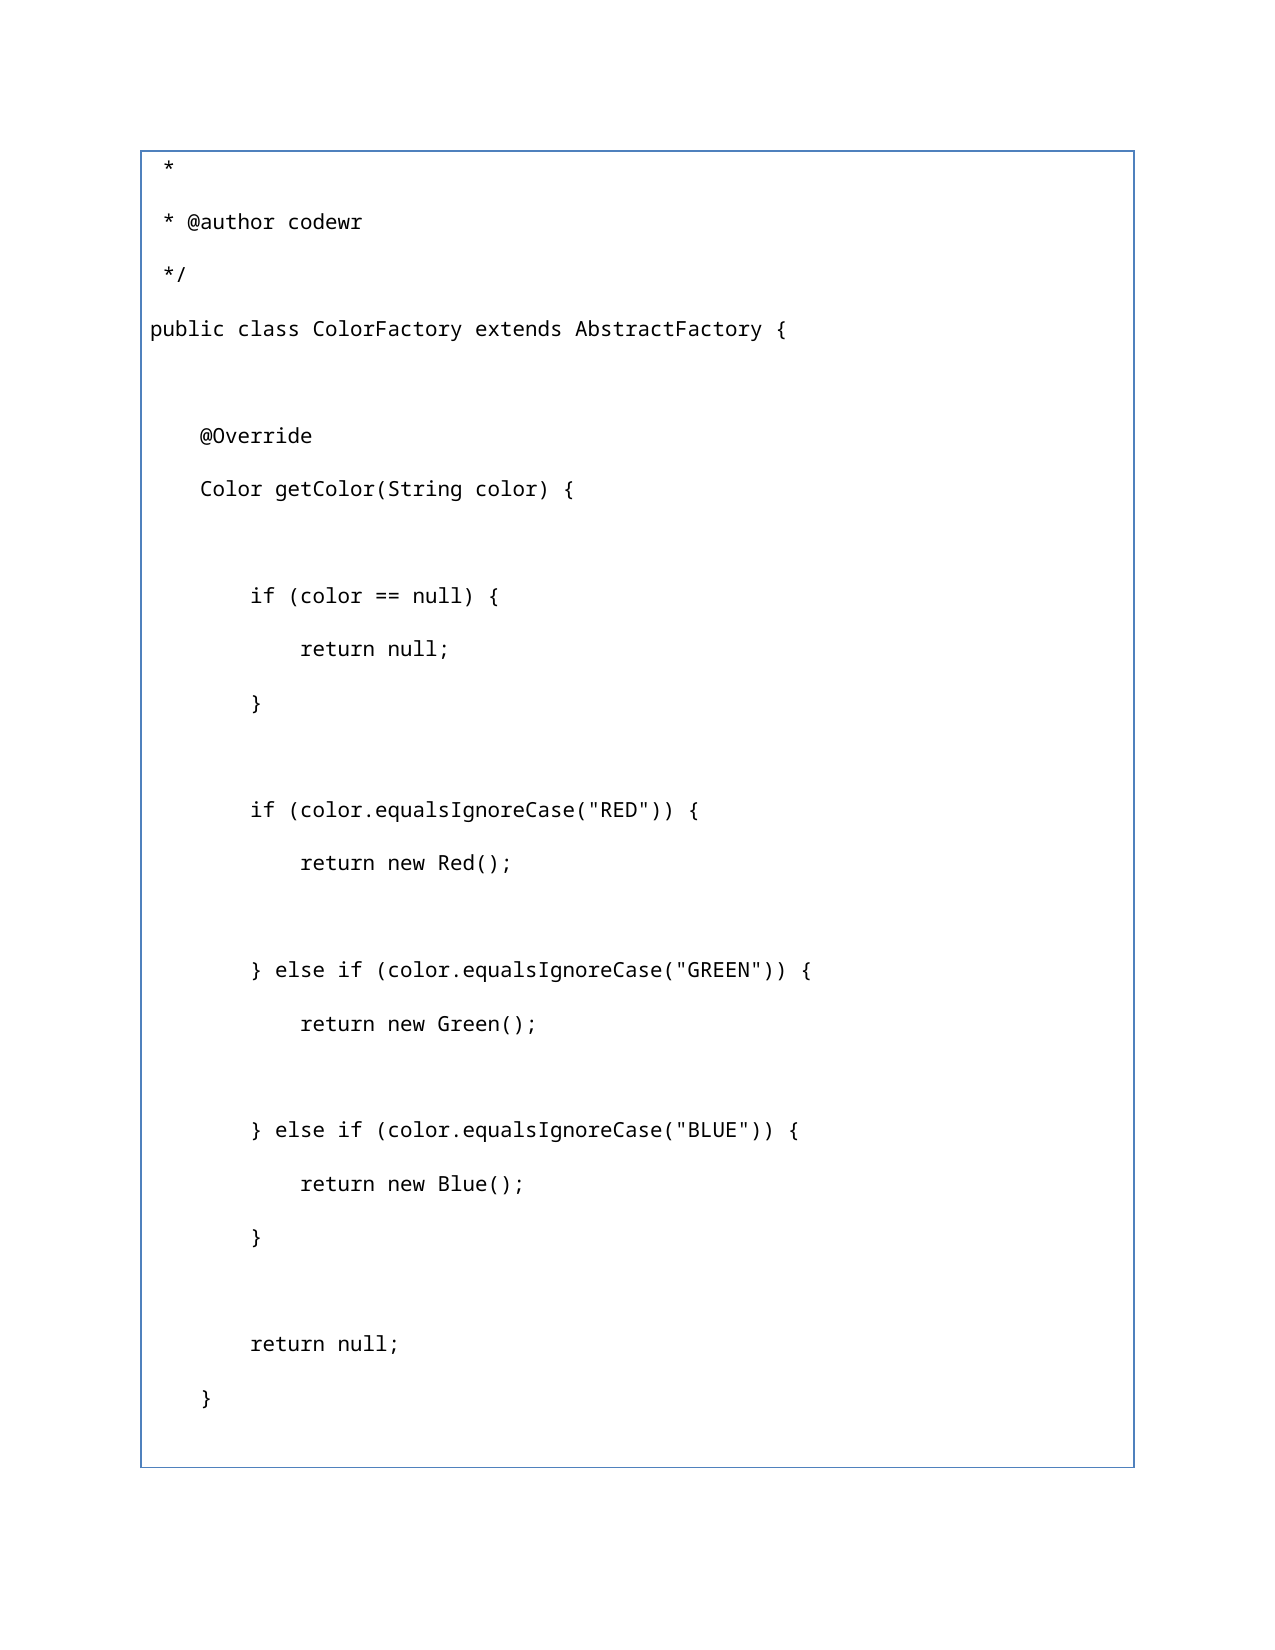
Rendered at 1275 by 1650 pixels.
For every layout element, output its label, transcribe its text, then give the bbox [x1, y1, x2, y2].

text if (color == null) { [142, 577, 1133, 609]
text */ [142, 257, 1133, 289]
text } [142, 684, 1133, 716]
text return new Green(); [142, 1005, 1133, 1037]
text return new Blue(); [142, 1165, 1133, 1197]
text } else if (color.equalsIgnoreCase("GREEN")) { [142, 952, 1133, 984]
text @Override [142, 417, 1133, 449]
text } else if (color.equalsIgnoreCase("BLUE")) { [142, 1112, 1133, 1144]
text } [142, 1219, 1133, 1251]
text * [142, 152, 1133, 182]
text return new Red(); [142, 845, 1133, 877]
text Color getColor(String color) { [142, 471, 1133, 503]
text * @author codewr [142, 203, 1133, 236]
text return null; [142, 631, 1133, 663]
text if (color.equalsIgnoreCase("RED")) { [142, 791, 1133, 823]
text return null; [142, 1326, 1133, 1358]
text public class ColorFactory extends AbstractFactory { [142, 310, 1133, 342]
text } [142, 1379, 1133, 1411]
